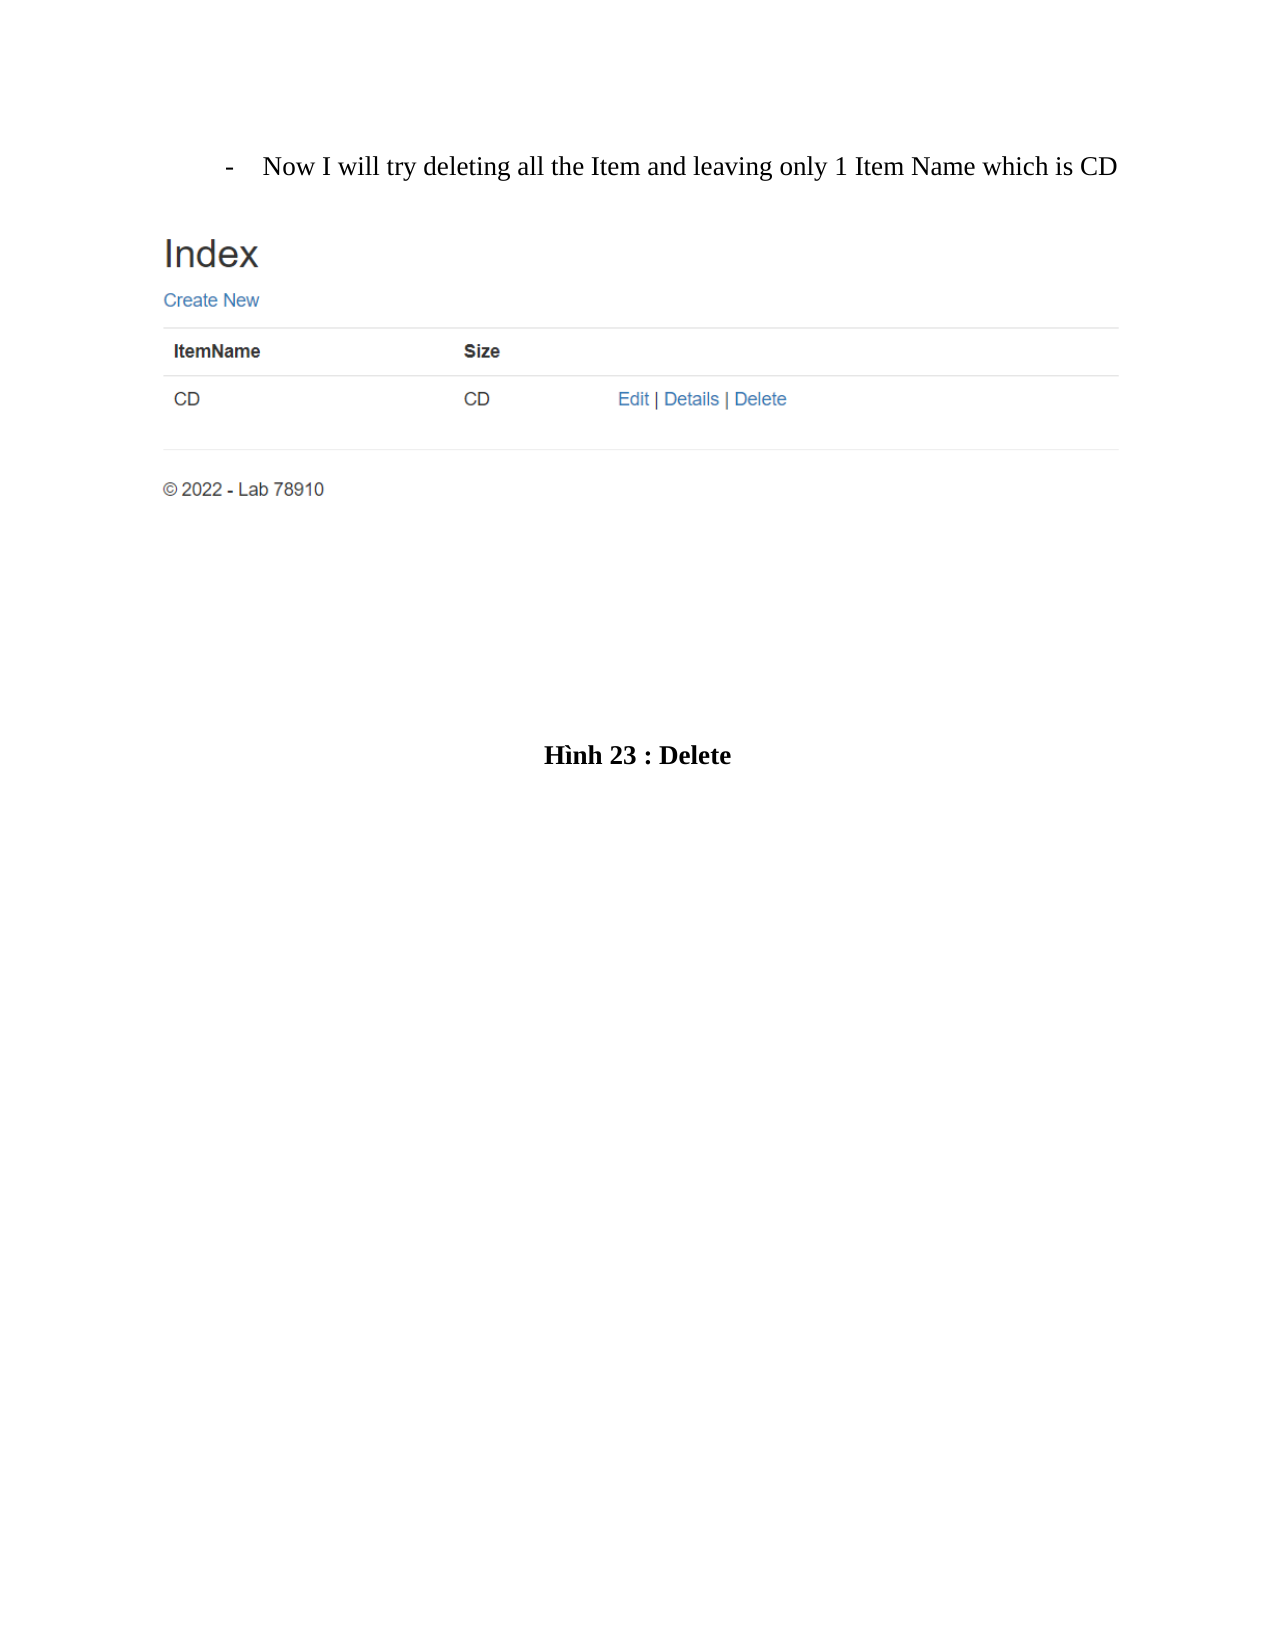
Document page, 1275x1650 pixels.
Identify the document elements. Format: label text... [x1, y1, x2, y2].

picture [150, 209, 1125, 711]
text Hình 23 : Delete [150, 711, 1125, 770]
list Now I will try deleting all the Item and leaving only 1 Item Name which is CD [225, 150, 1125, 181]
